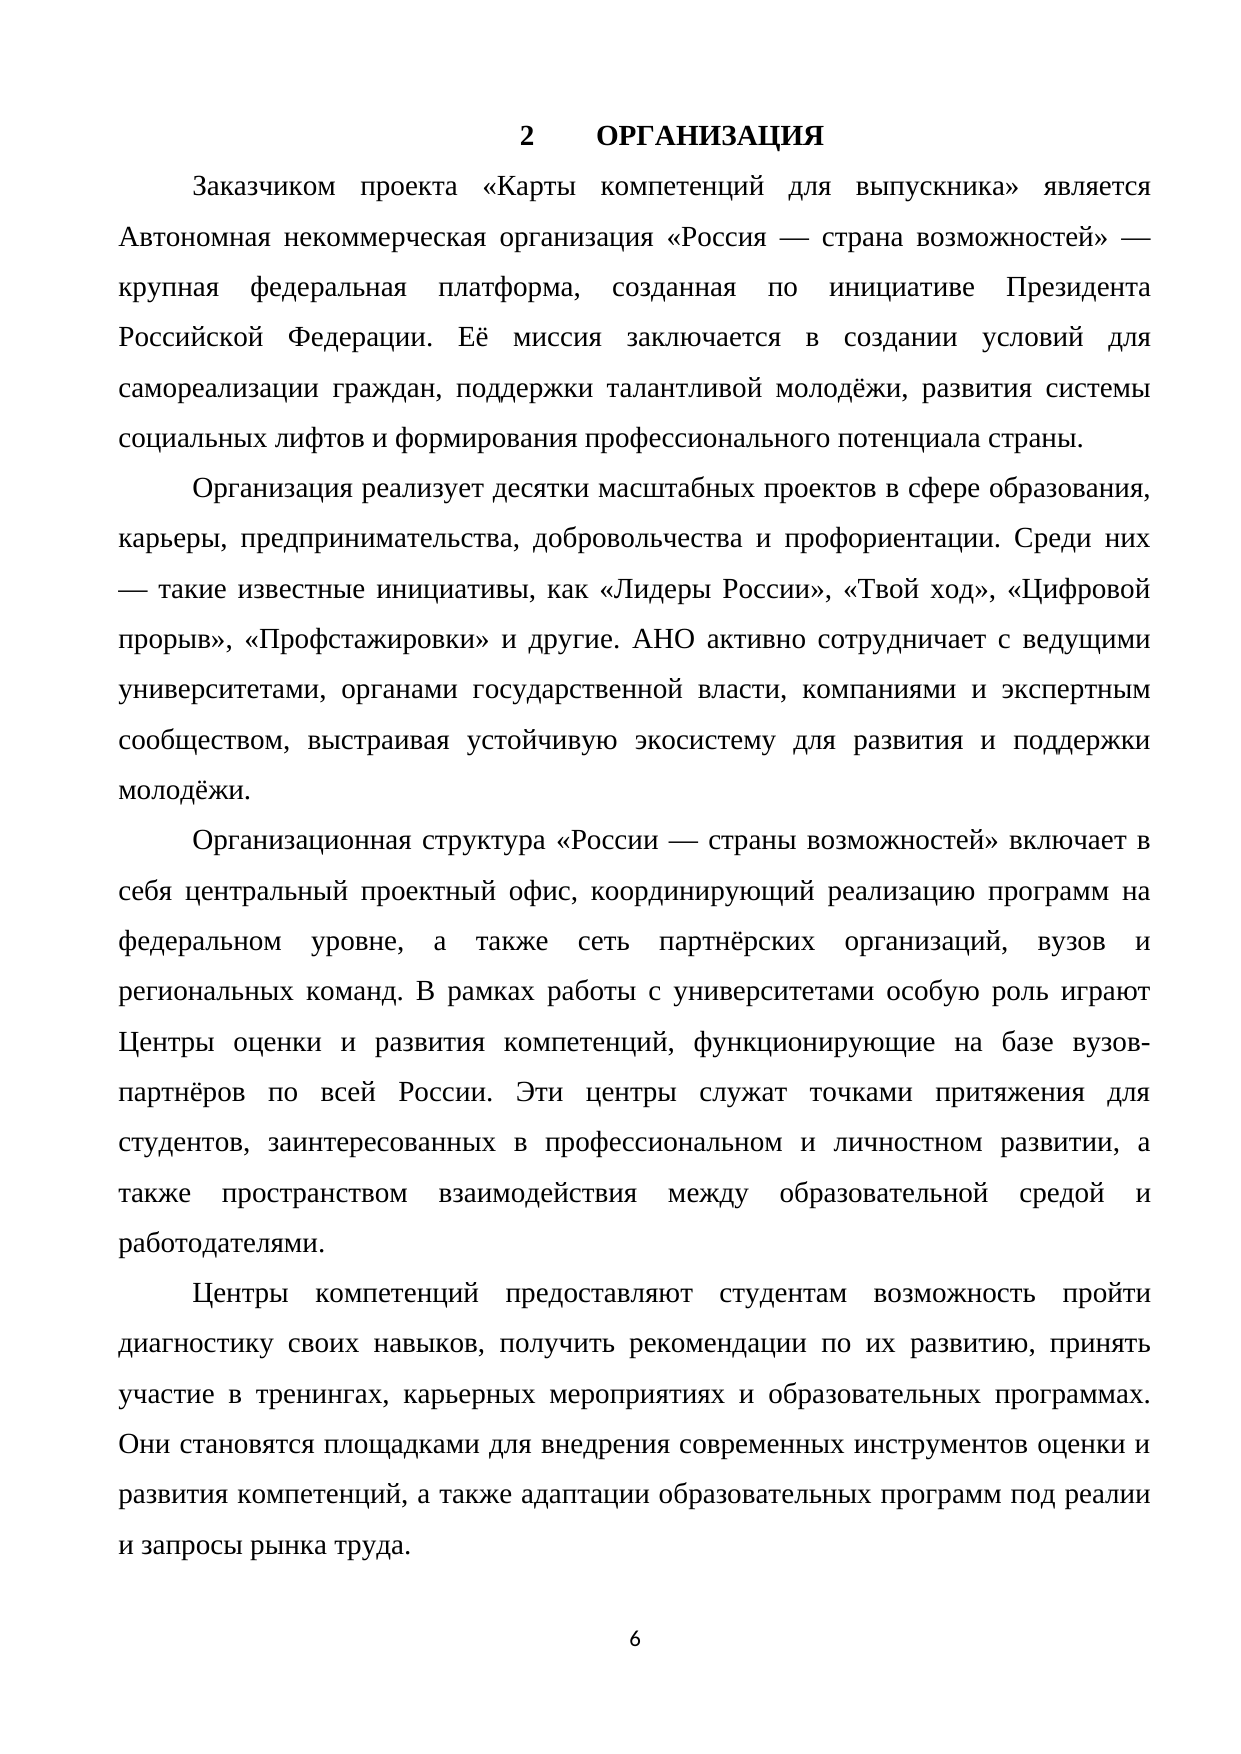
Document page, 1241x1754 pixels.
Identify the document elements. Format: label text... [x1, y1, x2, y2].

text Организация реализует десятки масштабных проектов в сфере образования, карьеры, предпринимательства, добровольчества и профориентации. Среди них — такие известные инициативы, как «Лидеры России», «Твой ход», «Цифровой прорыв», «Профстажировки» и другие. АНО активно сотрудничает с ведущими университетами, органами государственной власти, компаниями и экспертным сообществом, выстраивая устойчивую экосистему для развития и поддержки молодёжи. [118, 470, 1152, 806]
text Заказчиком проекта «Карты компетенций для выпускника» является Автономная некоммерческая организация «Россия — страна возможностей» — крупная федеральная платформа, созданная по инициативе Президента Российской Федерации. Её миссия заключается в создании условий для самореализации граждан, поддержки талантливой молодёжи, развития системы социальных лифтов и формирования профессионального потенциала страны. [118, 168, 1152, 453]
text Организационная структура «России — страны возможностей» включает в себя центральный проектный офис, координирующий реализацию программ на федеральном уровне, а также сеть партнёрских организаций, вузов и региональных команд. В рамках работы с университетами особую роль играют Центры оценки и развития компетенций, функционирующие на базе вузов-партнёров по всей России. Эти центры служат точками притяжения для студентов, заинтересованных в профессиональном и личностном развитии, а также пространством взаимодействия между образовательной средой и работодателями. [118, 822, 1152, 1258]
list ОРГАНИЗАЦИЯ [118, 118, 1152, 152]
text Центры компетенций предоставляют студентам возможность пройти диагностику своих навыков, получить рекомендации по их развитию, принять участие в тренингах, карьерных мероприятиях и образовательных программах. Они становятся площадками для внедрения современных инструментов оценки и развития компетенций, а также адаптации образовательных программ под реалии и запросы рынка труда. [118, 1275, 1152, 1560]
